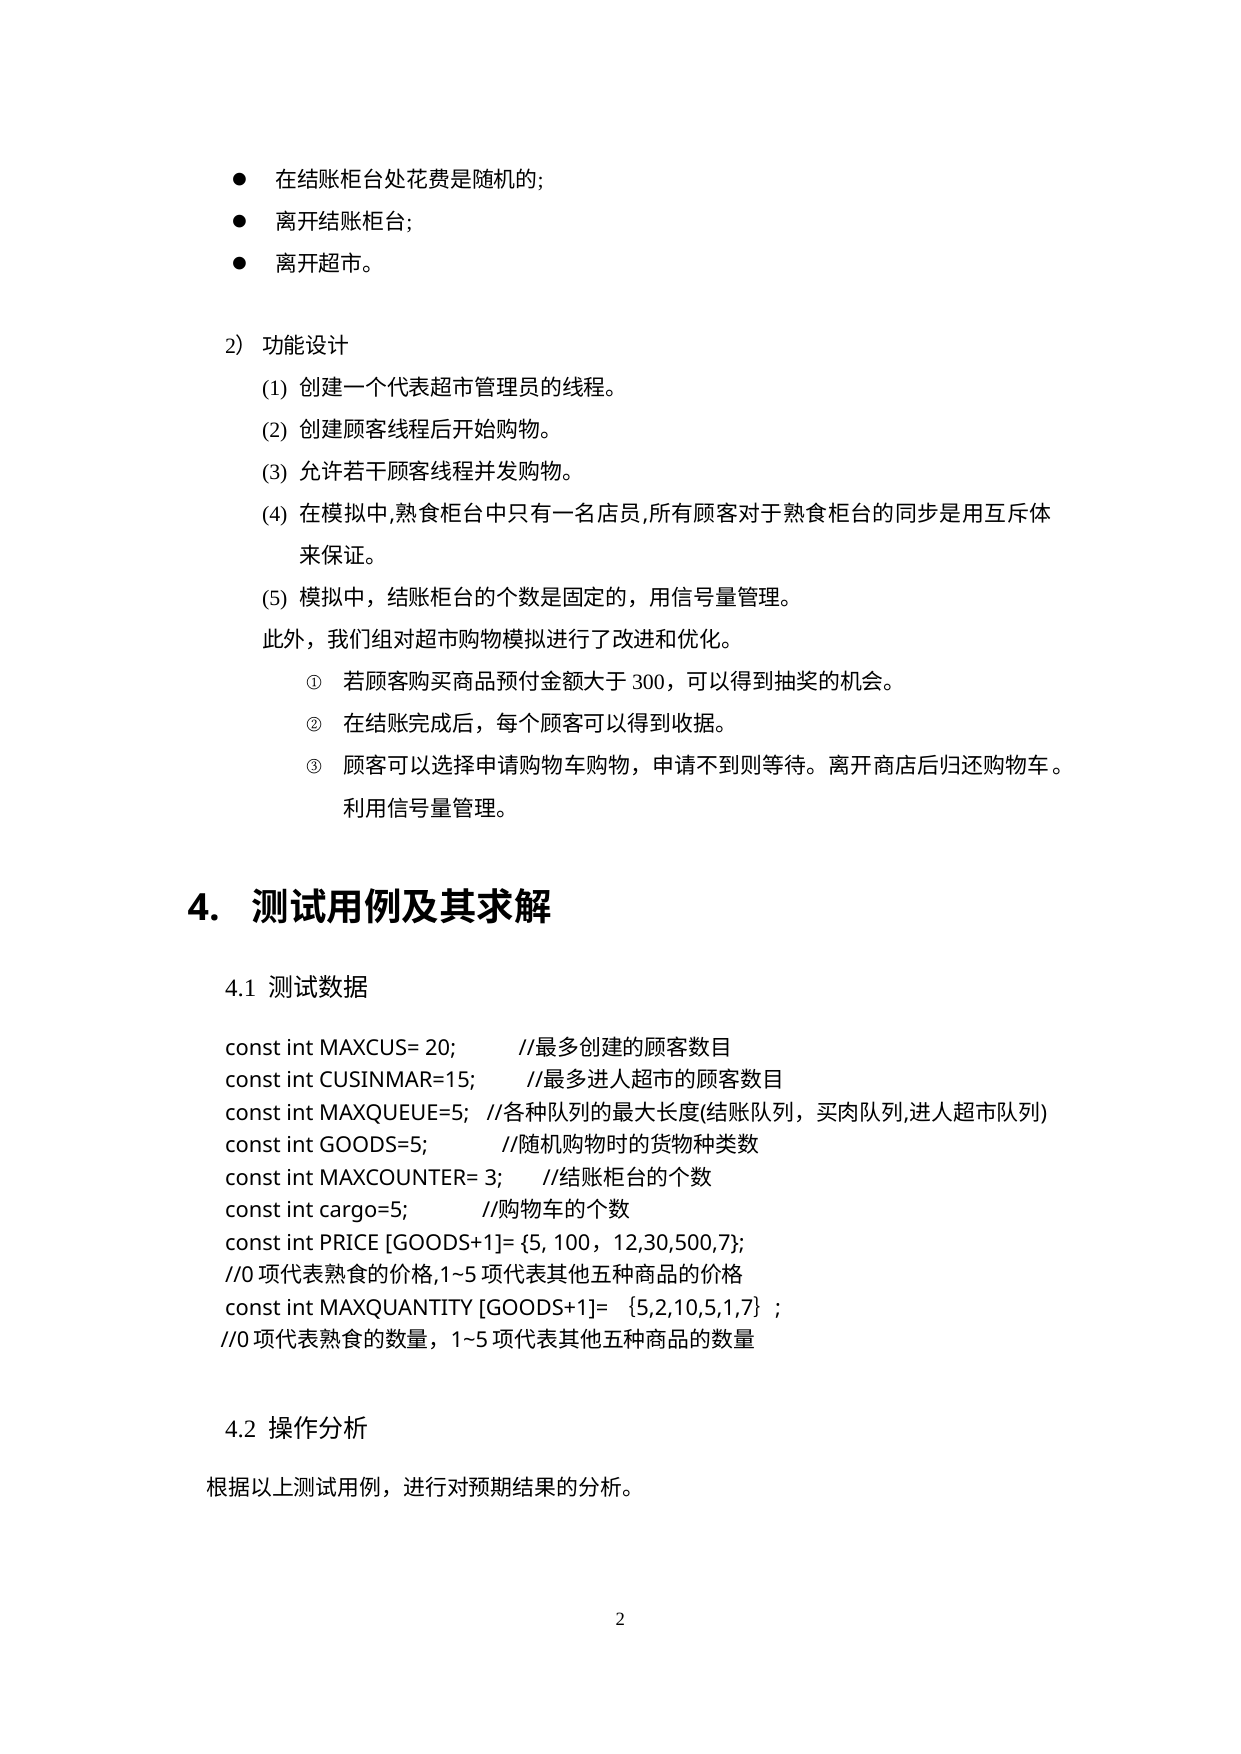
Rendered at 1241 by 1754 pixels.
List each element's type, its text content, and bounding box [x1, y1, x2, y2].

list 若顾客购买商品预付金额大于300，可以得到抽奖的机会。 [306, 664, 1053, 696]
list const int CUSINMAR=15; //最多进人超市的顾客数目 [225, 1062, 1053, 1094]
list //0项代表熟食的价格,1~5项代表其他五种商品的价格 [225, 1257, 1053, 1289]
list 在结账柜台处花费是随机的; [187, 162, 1053, 194]
text 此外，我们组对超市购物模拟进行了改进和优化。 [262, 622, 1053, 654]
text //0项代表熟食的数量，1~5项代表其他五种商品的数量 [187, 1322, 1053, 1354]
list const int MAXQUEUE=5; //各种队列的最大长度(结账队列，买肉队列,进人超市队列) [225, 1094, 1053, 1127]
list 在结账完成后，每个顾客可以得到收据。 [306, 706, 1053, 738]
list const int cargo=5; //购物车的个数 [225, 1192, 1053, 1224]
list 离开结账柜台; [187, 204, 1053, 236]
list const int MAXCUS= 20; //最多创建的顾客数目 [225, 1029, 1053, 1062]
list 离开超市。 [187, 246, 1053, 278]
list 在模拟中,熟食柜台中只有一名店员,所有顾客对于熟食柜台的同步是用互斥体来保证。 [262, 496, 1053, 571]
list 模拟中，结账柜台的个数是固定的，用信号量管理。 [262, 580, 1053, 612]
list const int GOODS=5; //随机购物时的货物种类数 [225, 1127, 1053, 1159]
list 允许若干顾客线程并发购物。 [262, 454, 1053, 486]
list 功能设计 [225, 328, 1053, 360]
list 创建顾客线程后开始购物。 [262, 412, 1053, 444]
list const int MAXQUANTITY [GOODS+1]= ｛5,2,10,5,1,7｝; [225, 1289, 1053, 1322]
text 根据以上测试用例，进行对预期结果的分析。 [187, 1470, 1053, 1502]
list 创建一个代表超市管理员的线程。 [262, 370, 1053, 402]
list 测试数据 [225, 953, 1053, 1018]
list const int MAXCOUNTER= 3; //结账柜台的个数 [225, 1159, 1053, 1192]
list const int PRICE [GOODS+1]= {5, 100，12,30,500,7}; [225, 1224, 1053, 1257]
list 操作分析 [225, 1394, 1053, 1459]
list 顾客可以选择申请购物车购物，申请不到则等待。离开商店后归还购物车。利用信号量管理。 [306, 748, 1053, 823]
list 测试用例及其求解 [187, 872, 1053, 937]
